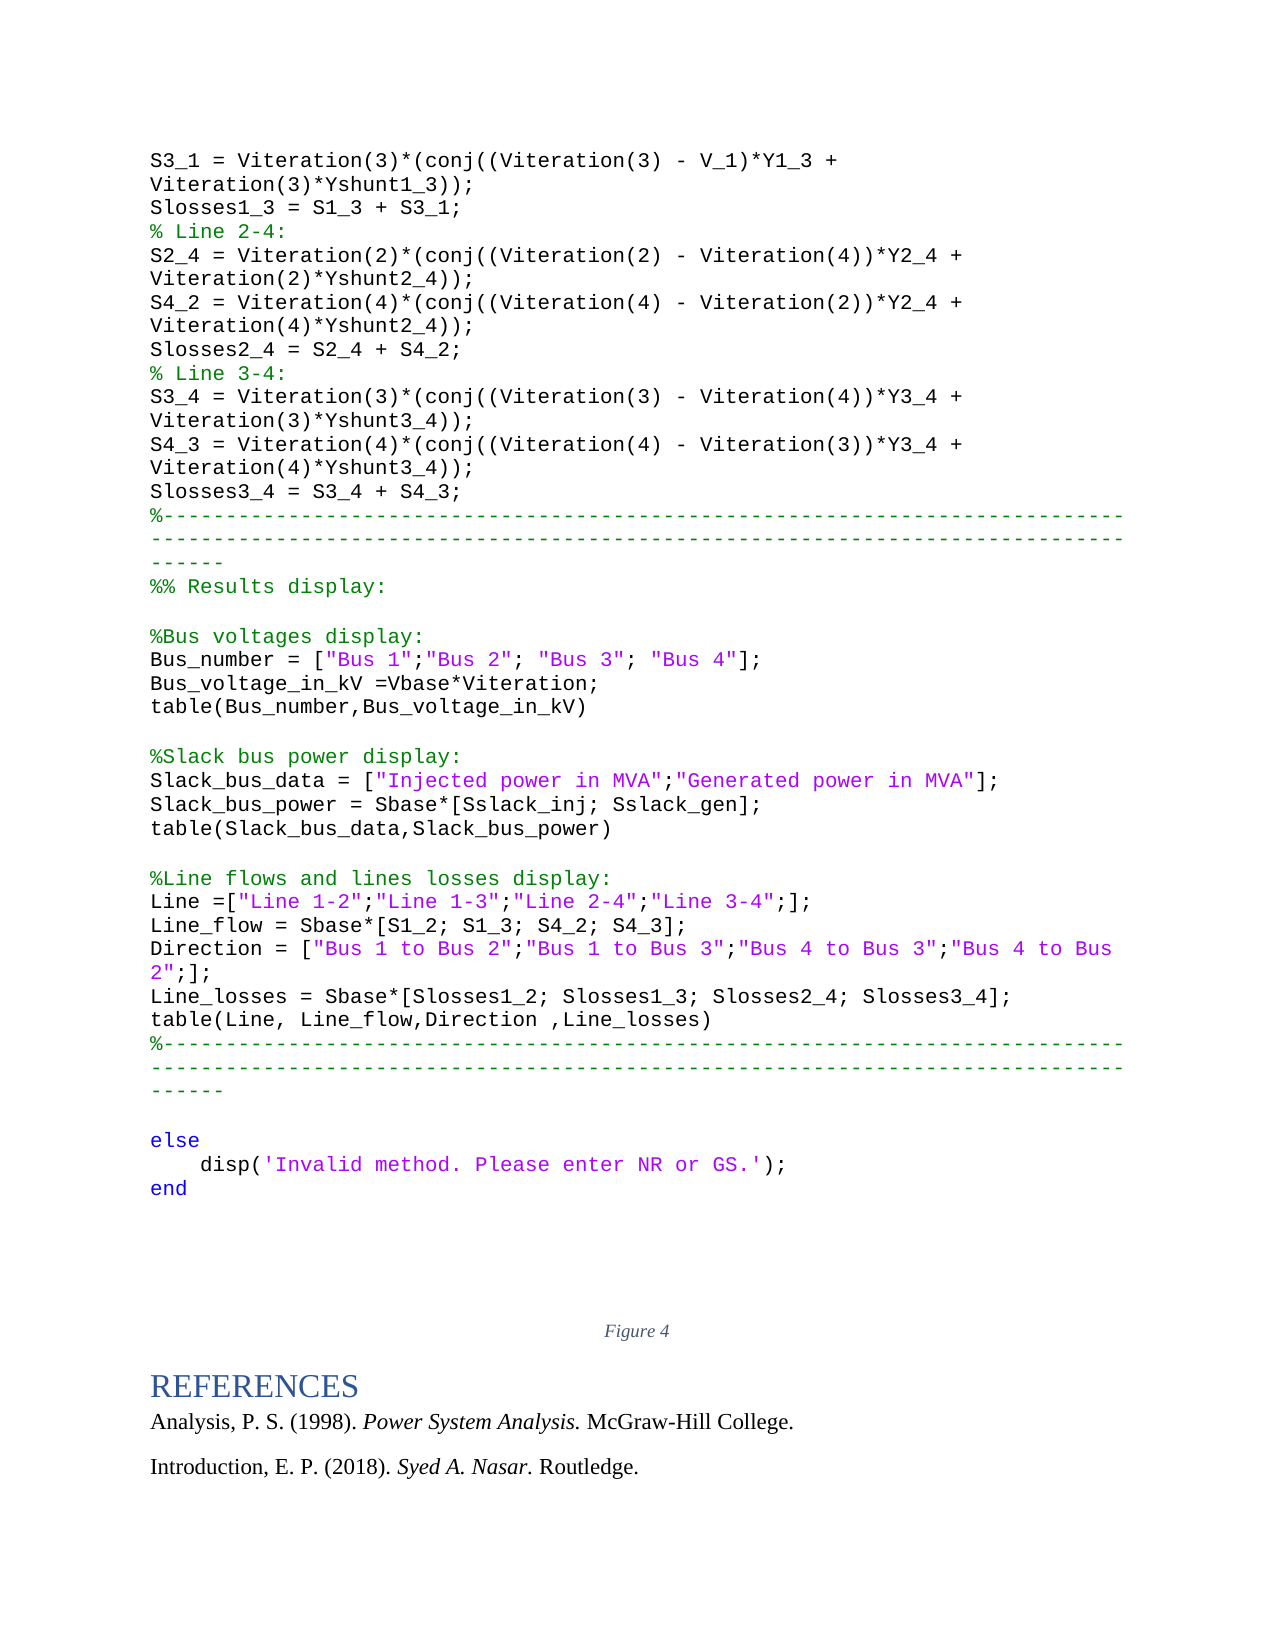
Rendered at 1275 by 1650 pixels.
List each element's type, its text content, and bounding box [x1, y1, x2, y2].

text end [150, 1178, 1125, 1201]
text Slack_bus_data = ["Injected power in MVA";"Generated power in MVA"]; [150, 770, 1125, 794]
text Slosses2_4 = S2_4 + S4_2; [150, 339, 1125, 363]
text %----------------------------------------------------------------------------------------------------------------------------------------------------------------- [150, 1033, 1125, 1104]
text Bus_number = ["Bus 1";"Bus 2"; "Bus 3"; "Bus 4"]; [150, 649, 1125, 673]
text Line =["Line 1-2";"Line 1-3";"Line 2-4";"Line 3-4";]; [150, 891, 1125, 915]
text %Slack bus power display: [150, 747, 1125, 770]
text S2_4 = Viteration(2)*(conj((Viteration(2) - Viteration(4))*Y2_4 + Viteration(2)*Yshunt2_4)); [150, 244, 1125, 292]
text %----------------------------------------------------------------------------------------------------------------------------------------------------------------- [150, 505, 1125, 576]
text else [150, 1130, 1125, 1154]
text %% Results display: [150, 576, 1125, 599]
text Slosses1_3 = S1_3 + S3_1; [150, 197, 1125, 221]
text S3_1 = Viteration(3)*(conj((Viteration(3) - V_1)*Y1_3 + Viteration(3)*Yshunt1_3)); [150, 150, 1125, 197]
text % Line 2-4: [150, 221, 1125, 244]
text table(Line, Line_flow,Direction ,Line_losses) [150, 1009, 1125, 1033]
text Line_losses = Sbase*[Slosses1_2; Slosses1_3; Slosses2_4; Slosses3_4]; [150, 986, 1125, 1009]
text Slack_bus_power = Sbase*[Sslack_inj; Sslack_gen]; [150, 794, 1125, 817]
text % Line 3-4: [150, 363, 1125, 386]
text disp('Invalid method. Please enter NR or GS.'); [150, 1154, 1125, 1178]
text S3_4 = Viteration(3)*(conj((Viteration(3) - Viteration(4))*Y3_4 + Viteration(3)*Yshunt3_4)); [150, 386, 1125, 434]
text S4_2 = Viteration(4)*(conj((Viteration(4) - Viteration(2))*Y2_4 + Viteration(4)*Yshunt2_4)); [150, 292, 1125, 339]
text table(Slack_bus_data,Slack_bus_power) [150, 817, 1125, 841]
text Slosses3_4 = S3_4 + S4_3; [150, 481, 1125, 505]
text Bus_voltage_in_kV =Vbase*Viteration; [150, 673, 1125, 697]
text S4_3 = Viteration(4)*(conj((Viteration(4) - Viteration(3))*Y3_4 + Viteration(4)*Yshunt3_4)); [150, 434, 1125, 481]
text %Bus voltages display: [150, 626, 1125, 649]
text %Line flows and lines losses display: [150, 867, 1125, 891]
text Line_flow = Sbase*[S1_2; S1_3; S4_2; S4_3]; [150, 915, 1125, 938]
text Direction = ["Bus 1 to Bus 2";"Bus 1 to Bus 3";"Bus 4 to Bus 3";"Bus 4 to Bus 2";]; [150, 938, 1125, 986]
text table(Bus_number,Bus_voltage_in_kV) [150, 697, 1125, 720]
